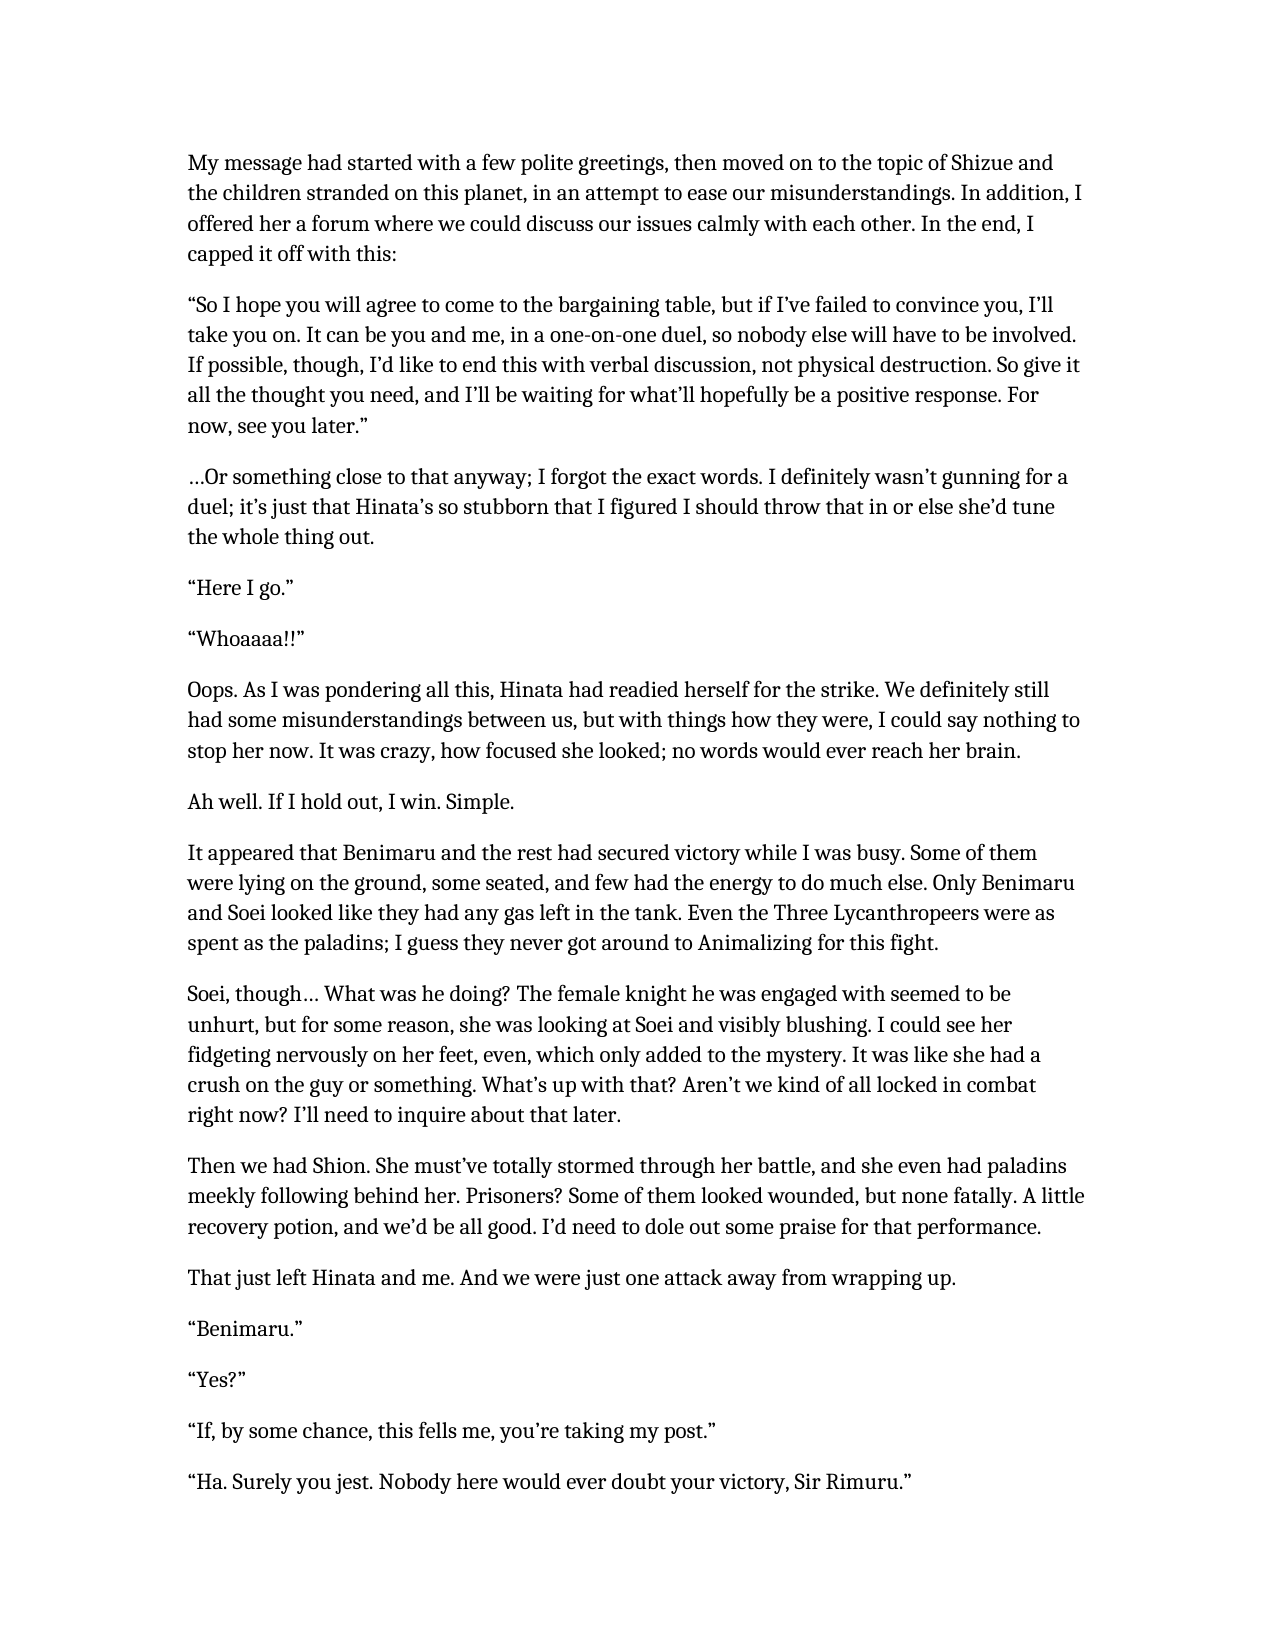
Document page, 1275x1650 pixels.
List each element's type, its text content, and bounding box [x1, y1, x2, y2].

text Oops. As I was pondering all this, Hinata had readied herself for the strike. We definitely still had some misunderstandings between us, but with things how they were, I could say nothing to stop her now. It was crazy, how focused she looked; no words would ever reach her brain. [187, 677, 1087, 764]
text My message had started with a few polite greetings, then moved on to the topic of Shizue and the children stranded on this planet, in an attempt to ease our misunderstandings. In addition, I offered her a forum where we could discuss our issues calmly with each other. In the end, I capped it off with this: [187, 150, 1087, 267]
text Soei, though… What was he doing? The female knight he was engaged with seemed to be unhurt, but for some reason, she was looking at Soei and visibly blushing. I could see her fidgeting nervously on her feet, even, which only added to the mystery. It was like she had a crush on the guy or something. What’s up with that? Aren’t we kind of all locked in combat right now? I’ll need to inquire about that later. [187, 981, 1087, 1128]
text Then we had Shion. She must’ve totally stormed through her battle, and she even had paladins meekly following behind her. Prisoners? Some of them looked wounded, but none fatally. A little recovery potion, and we’d be all good. I’d need to dole out some praise for that performance. [187, 1153, 1087, 1240]
text “Yes?” [187, 1367, 1087, 1393]
text “Benimaru.” [187, 1316, 1087, 1342]
text That just left Hinata and me. And we were just one attack away from wrapping up. [187, 1264, 1087, 1291]
text …Or something close to that anyway; I forgot the exact words. I definitely wasn’t gunning for a duel; it’s just that Hinata’s so stubborn that I figured I should throw that in or else she’d tune the whole thing out. [187, 463, 1087, 550]
text “If, by some chance, this fells me, you’re taking my post.” [187, 1418, 1087, 1444]
text “Ha. Surely you jest. Nobody here would ever doubt your victory, Sir Rimuru.” [187, 1469, 1087, 1495]
text It appeared that Benimaru and the rest had secured victory while I was busy. Some of them were lying on the ground, some seated, and few had the energy to do much else. Only Benimaru and Soei looked like they had any gas left in the tank. Even the Three Lycanthropeers were as spent as the paladins; I guess they never got around to Animalizing for this fight. [187, 839, 1087, 957]
text “Whoaaaa!!” [187, 626, 1087, 652]
text “Here I go.” [187, 575, 1087, 601]
text Ah well. If I hold out, I win. Simple. [187, 788, 1087, 815]
text “So I hope you will agree to come to the bargaining table, but if I’ve failed to convince you, I’ll take you on. It can be you and me, in a one-on-one duel, so nobody else will have to be involved. If possible, though, I’d like to end this with verbal discussion, not physical destruction. So give it all the thought you need, and I’ll be waiting for what’ll hopefully be a positive response. For now, see you later.” [187, 292, 1087, 439]
